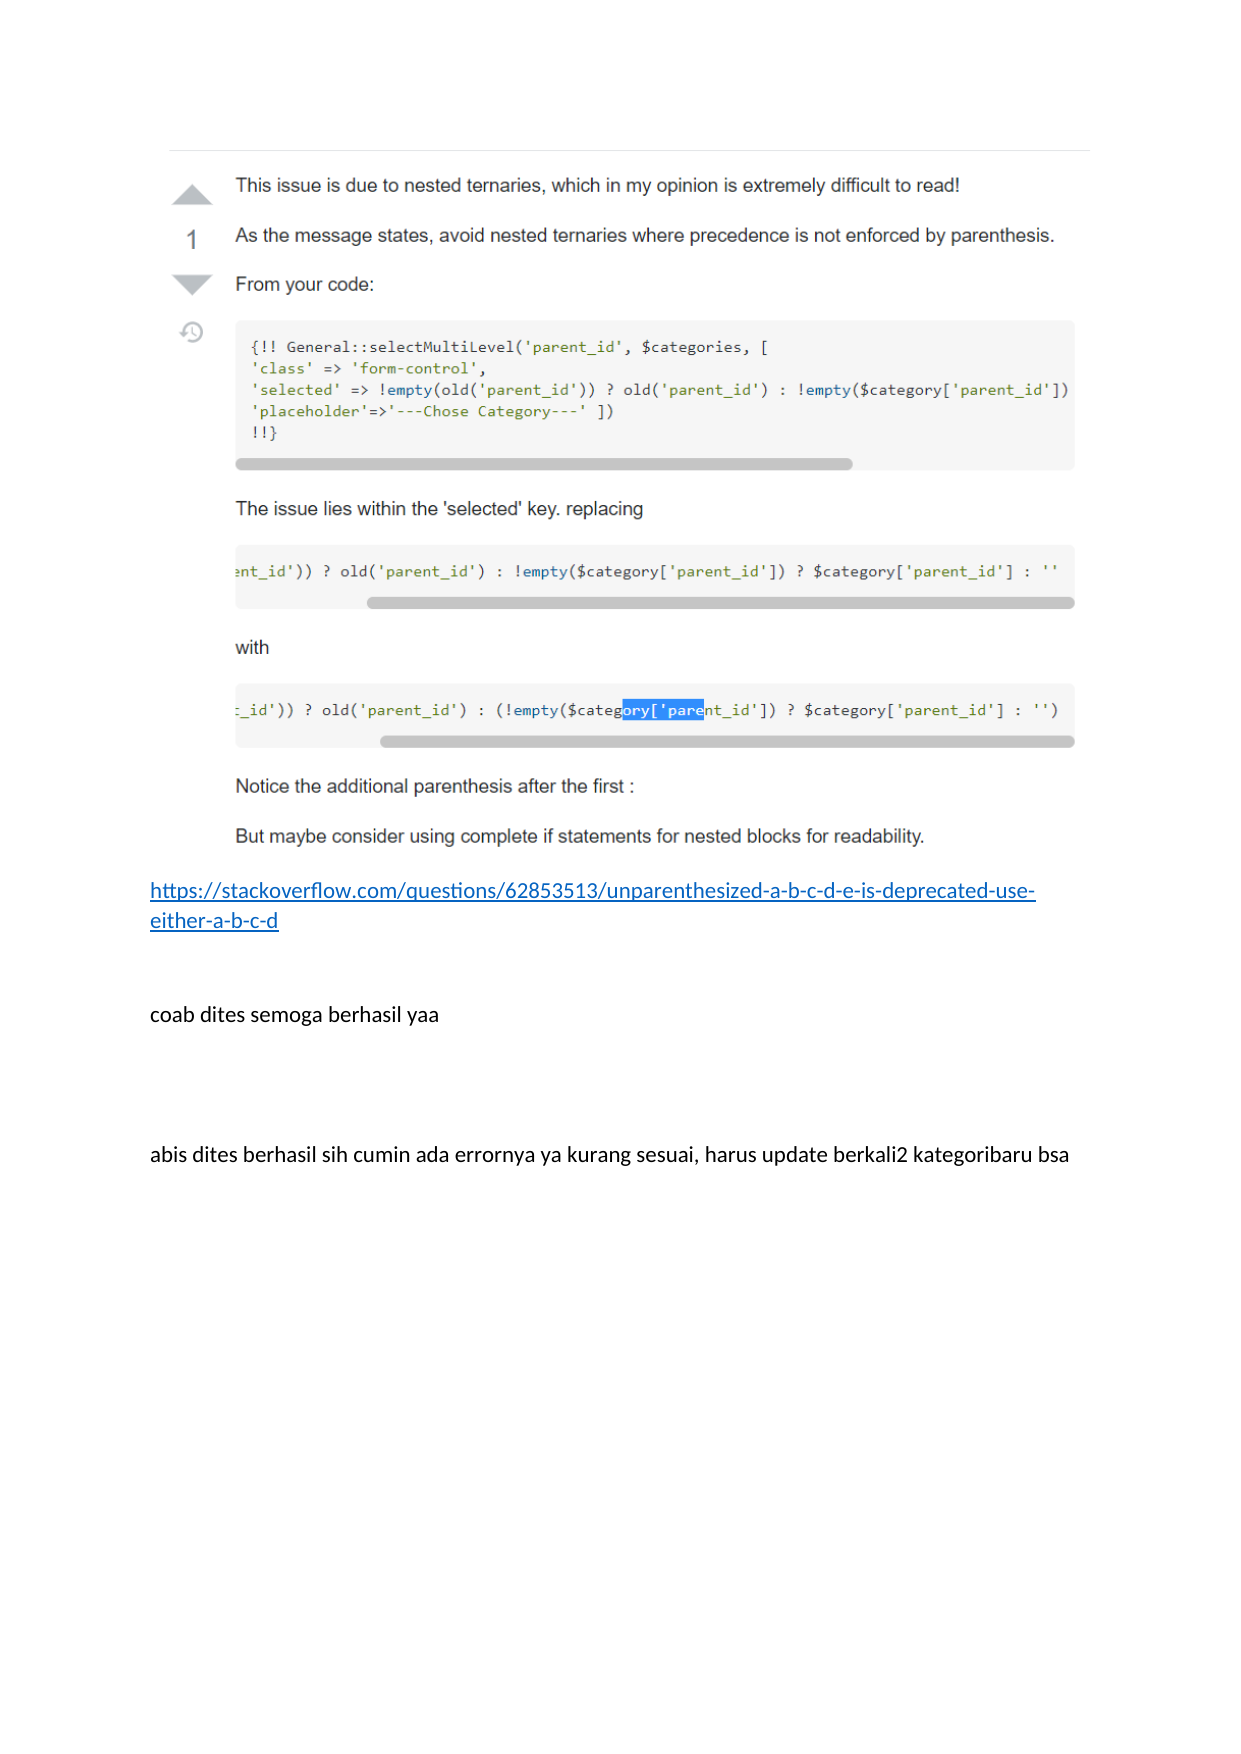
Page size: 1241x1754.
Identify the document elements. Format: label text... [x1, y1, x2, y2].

text coab dites semoga berhasil yaa [150, 1000, 1090, 1028]
picture [150, 150, 1091, 858]
text abis dites berhasil sih cumin ada errornya ya kurang sesuai, harus update berkali2 kategoribaru bsa [150, 1141, 1090, 1169]
text https://stackoverflow.com/questions/62853513/unparenthesized-a-b-c-d-e-is-deprecated-use-either-a-b-c-d [150, 876, 1090, 934]
